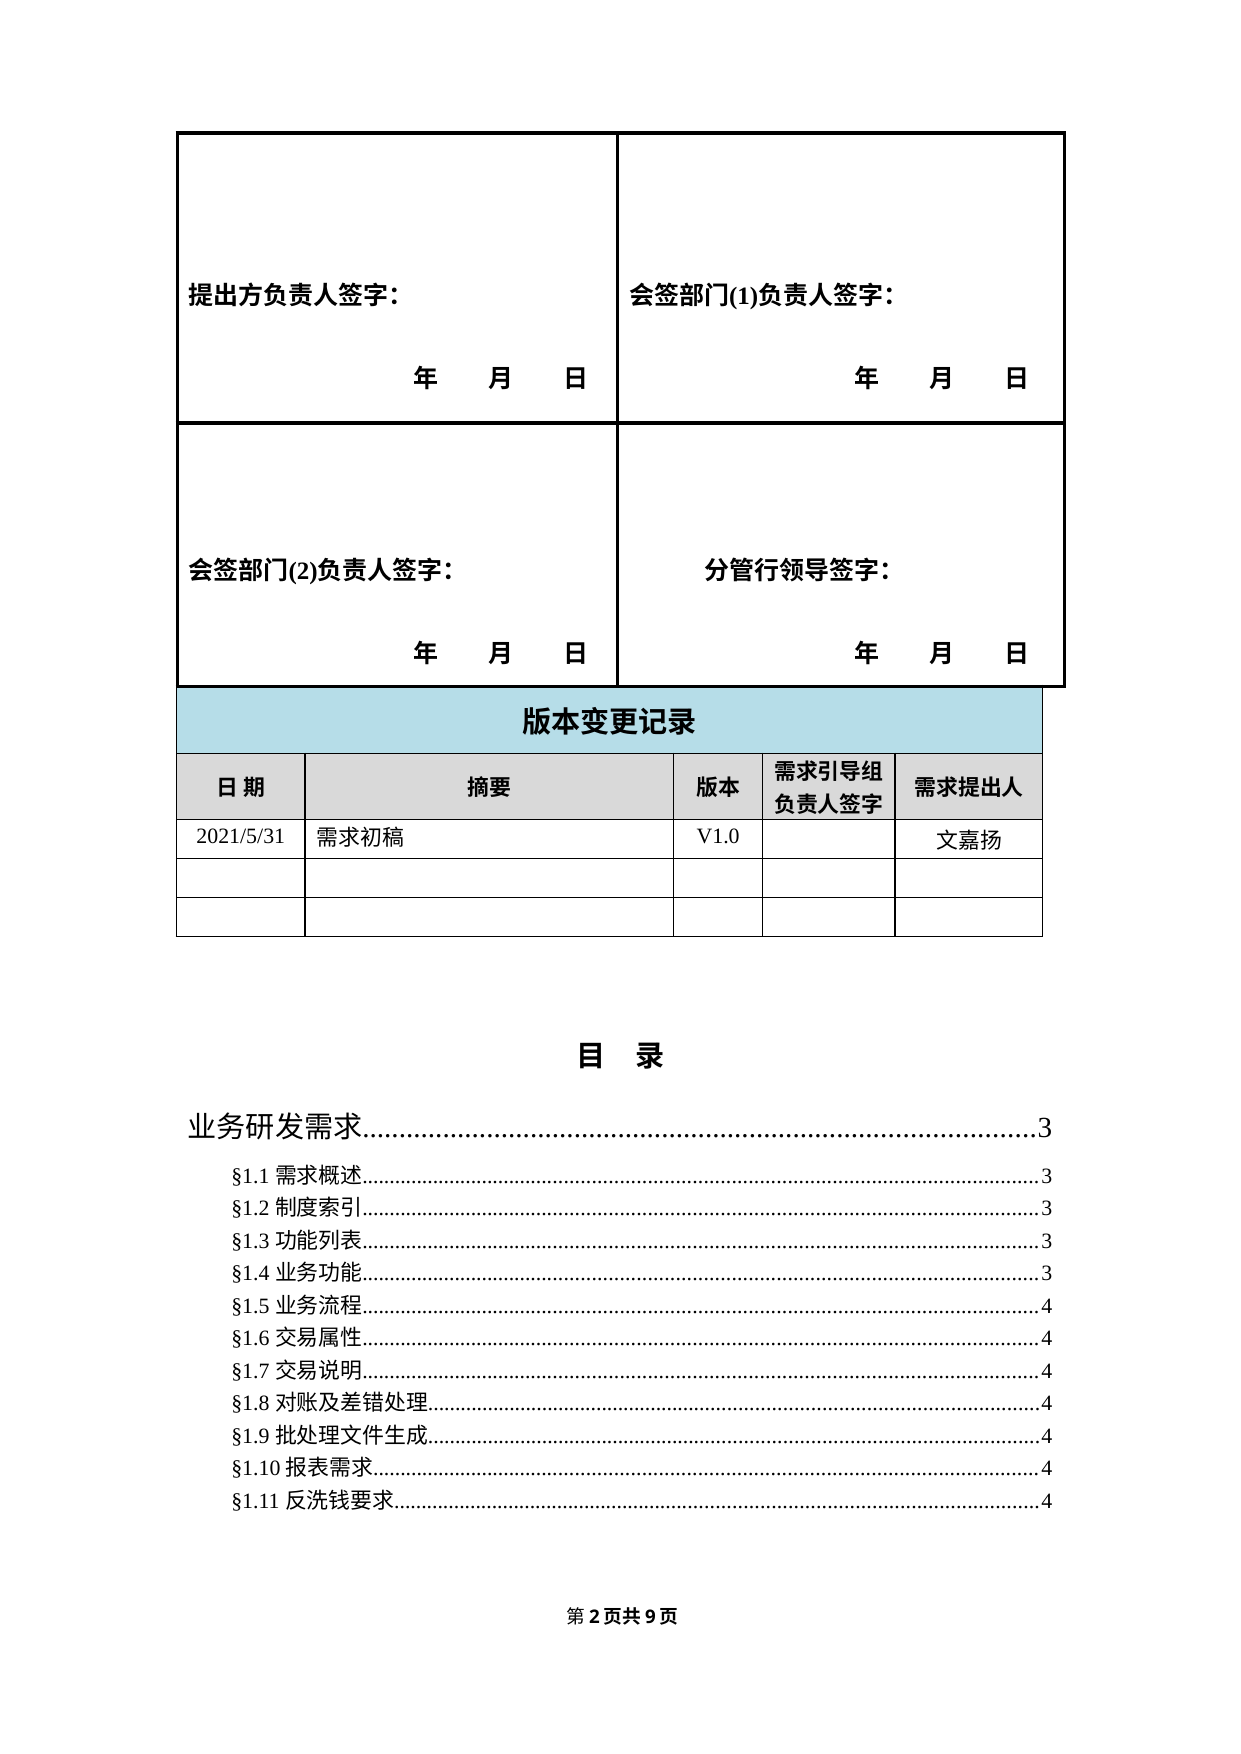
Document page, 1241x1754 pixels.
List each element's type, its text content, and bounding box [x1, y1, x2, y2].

table_cell 分管行领导签字： 年 月 日 [619, 425, 1063, 684]
table_cell [763, 898, 894, 936]
table_cell [896, 898, 1042, 936]
text §1.1 需求概述 3 [231, 1157, 1053, 1190]
text §1.6 交易属性 4 [231, 1320, 1053, 1352]
table_cell [763, 859, 894, 897]
table_cell V1.0 [674, 820, 762, 858]
text 业务研发需求 3 [187, 1092, 1053, 1157]
text §1.3 功能列表 3 [231, 1222, 1053, 1255]
text §1.8 对账及差错处理 4 [231, 1385, 1053, 1417]
table_cell 日 期 [177, 754, 304, 819]
table_cell 摘要 [306, 754, 673, 819]
table_cell [306, 859, 673, 897]
table_cell 需求引导组负责人签字 [763, 754, 894, 819]
table_cell [763, 820, 894, 858]
table_cell [177, 898, 304, 936]
text §1.7 交易说明 4 [231, 1352, 1053, 1385]
text §1.2 制度索引 3 [231, 1190, 1053, 1222]
table_cell 需求初稿 [306, 820, 673, 858]
table_cell [674, 859, 762, 897]
table_cell [177, 859, 304, 897]
table_cell [674, 898, 762, 936]
table_cell 版本 [674, 754, 762, 819]
table_cell [896, 859, 1042, 897]
table_cell 会签部门(2)负责人签字： 年 月 日 [179, 425, 616, 684]
table_cell 2021/5/31 [177, 820, 304, 858]
table_cell 版本变更记录 [177, 688, 1042, 753]
table_cell 会签部门(1)负责人签字： 年 月 日 [619, 135, 1063, 421]
text §1.9 批处理文件生成 4 [231, 1417, 1053, 1450]
table_cell 需求提出人 [896, 754, 1042, 819]
text 目 录 [187, 1021, 1053, 1086]
table_cell 提出方负责人签字： 年 月 日 [179, 135, 616, 421]
table_cell [306, 898, 673, 936]
text §1.10 报表需求 4 [231, 1450, 1053, 1482]
text §1.11 反洗钱要求 4 [231, 1482, 1053, 1515]
text §1.4 业务功能 3 [231, 1255, 1053, 1287]
table_cell 文嘉扬 [896, 820, 1042, 858]
text §1.5 业务流程 4 [231, 1287, 1053, 1320]
